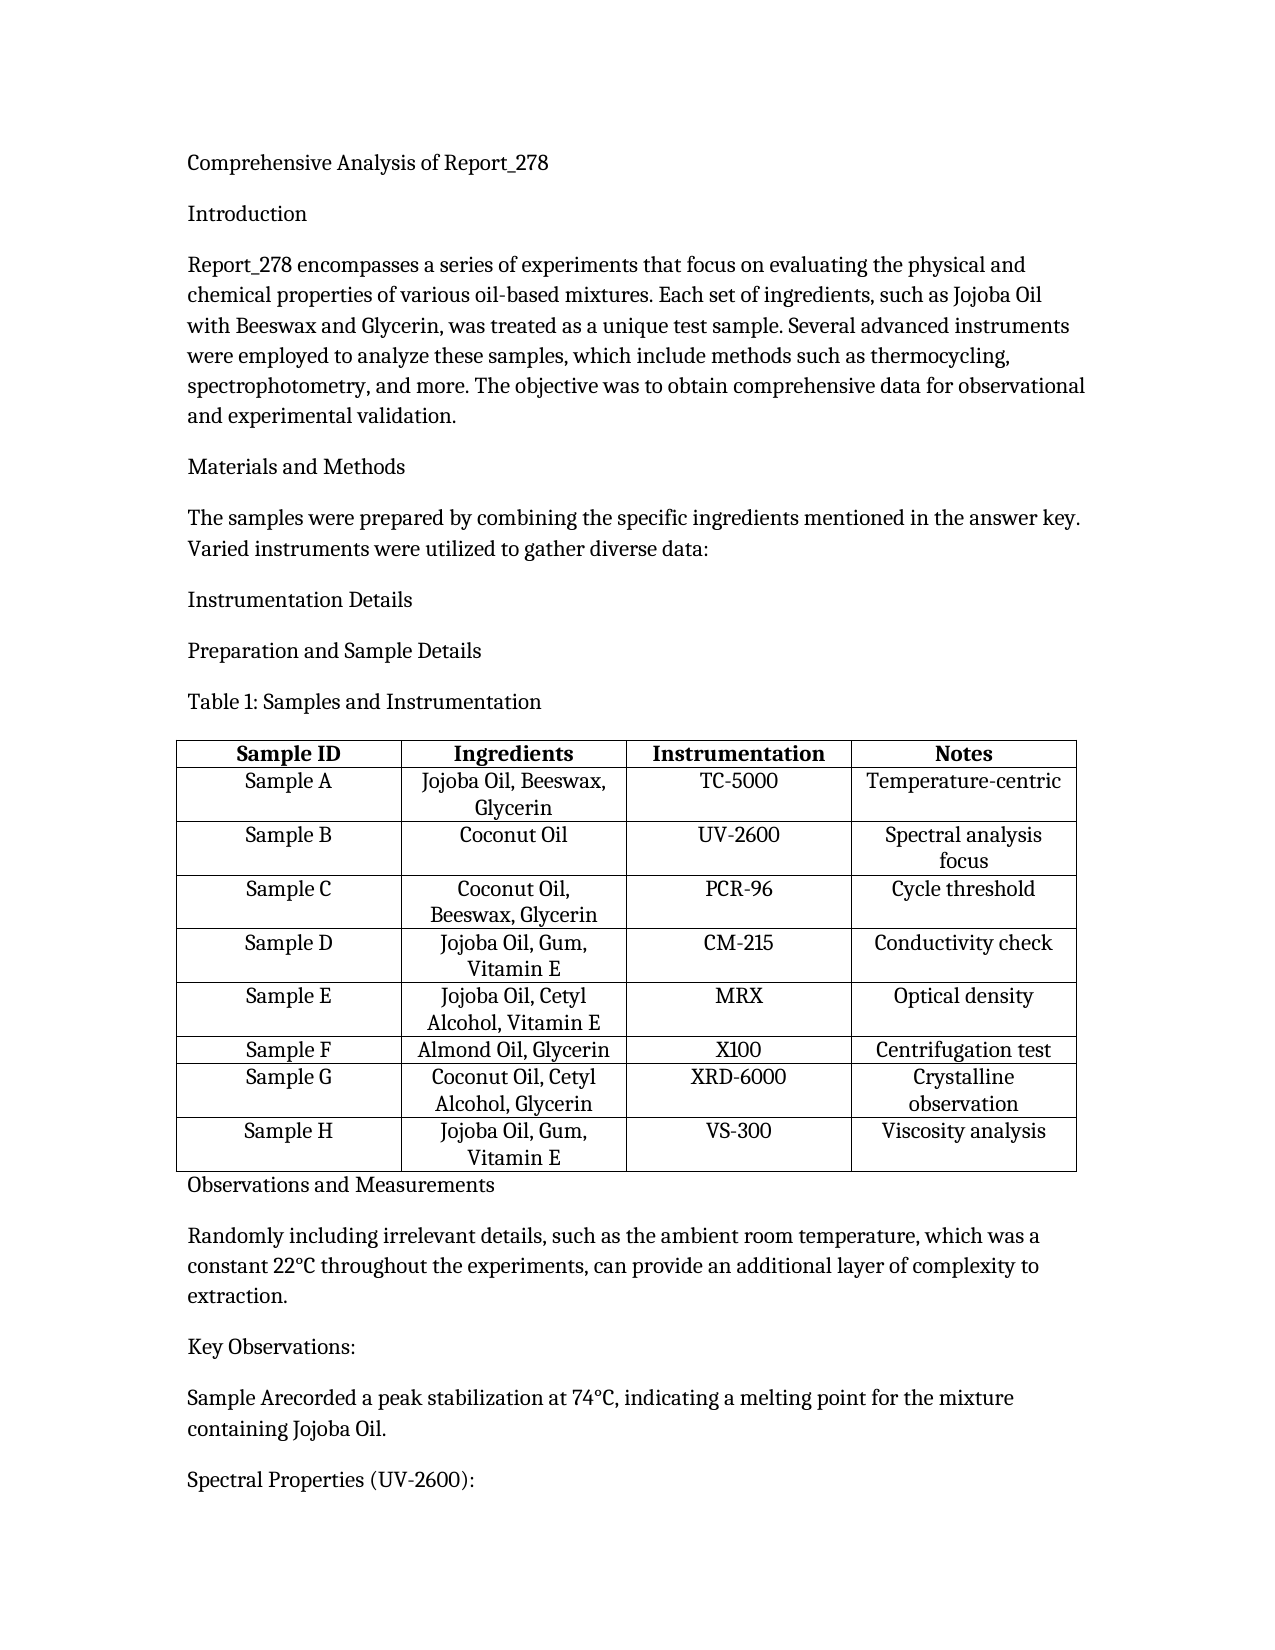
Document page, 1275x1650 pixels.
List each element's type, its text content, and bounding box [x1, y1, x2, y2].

table_cell Sample B [177, 822, 401, 874]
table_cell XRD-6000 [627, 1064, 851, 1117]
table_cell UV-2600 [627, 822, 851, 874]
text Instrumentation Details [187, 586, 1087, 613]
table_cell Coconut Oil, Beeswax, Glycerin [402, 876, 626, 928]
text Materials and Methods [187, 454, 1087, 481]
table_header Ingredients [402, 741, 626, 767]
table_cell Sample G [177, 1064, 401, 1117]
table_cell MRX [627, 983, 851, 1036]
table_cell Crystalline observation [852, 1064, 1076, 1117]
table_cell Sample F [177, 1037, 401, 1063]
table_cell Sample C [177, 876, 401, 928]
table_cell Centrifugation test [852, 1037, 1076, 1063]
table_cell PCR-96 [627, 876, 851, 928]
table_cell Sample D [177, 929, 401, 982]
table_header Instrumentation [627, 741, 851, 767]
text Introduction [187, 201, 1087, 227]
text Preparation and Sample Details [187, 637, 1087, 664]
table_cell Almond Oil, Glycerin [402, 1037, 626, 1063]
text Comprehensive Analysis of Report_278 [187, 150, 1087, 176]
table_cell Sample A [177, 768, 401, 821]
table_cell Sample H [177, 1118, 401, 1171]
text Spectral Properties (UV-2600): [187, 1466, 1087, 1493]
table_cell VS-300 [627, 1118, 851, 1171]
table_cell Viscosity analysis [852, 1118, 1076, 1171]
table_cell Cycle threshold [852, 876, 1076, 928]
table_cell X100 [627, 1037, 851, 1063]
table_cell Optical density [852, 983, 1076, 1036]
text Key Observations: [187, 1334, 1087, 1361]
table_cell Spectral analysis focus [852, 822, 1076, 874]
table_cell Jojoba Oil, Gum, Vitamin E [402, 1118, 626, 1171]
text The samples were prepared by combining the specific ingredients mentioned in the answer key. Varied instruments were utilized to gather diverse data: [187, 505, 1087, 562]
text Table 1: Samples and Instrumentation [187, 688, 1087, 715]
text Observations and Measurements [187, 1172, 1087, 1198]
table_cell CM-215 [627, 929, 851, 982]
table_cell Jojoba Oil, Gum, Vitamin E [402, 929, 626, 982]
table_cell Coconut Oil [402, 822, 626, 874]
table_cell Jojoba Oil, Beeswax, Glycerin [402, 768, 626, 821]
table_header Notes [852, 741, 1076, 767]
table_cell Coconut Oil, Cetyl Alcohol, Glycerin [402, 1064, 626, 1117]
text Report_278 encompasses a series of experiments that focus on evaluating the physical and chemical properties of various oil-based mixtures. Each set of ingredients, such as Jojoba Oil with Beeswax and Glycerin, was treated as a unique test sample. Several advanced instruments were employed to analyze these samples, which include methods such as thermocycling, spectrophotometry, and more. The objective was to obtain comprehensive data for observational and experimental validation. [187, 252, 1087, 429]
table_cell TC-5000 [627, 768, 851, 821]
table_cell Sample E [177, 983, 401, 1036]
text Sample Arecorded a peak stabilization at 74°C, indicating a melting point for the mixture containing Jojoba Oil. [187, 1385, 1087, 1442]
table_cell Conductivity check [852, 929, 1076, 982]
table_header Sample ID [177, 741, 401, 767]
table_cell Jojoba Oil, Cetyl Alcohol, Vitamin E [402, 983, 626, 1036]
table_cell Temperature-centric [852, 768, 1076, 821]
text Randomly including irrelevant details, such as the ambient room temperature, which was a constant 22°C throughout the experiments, can provide an additional layer of complexity to extraction. [187, 1223, 1087, 1309]
